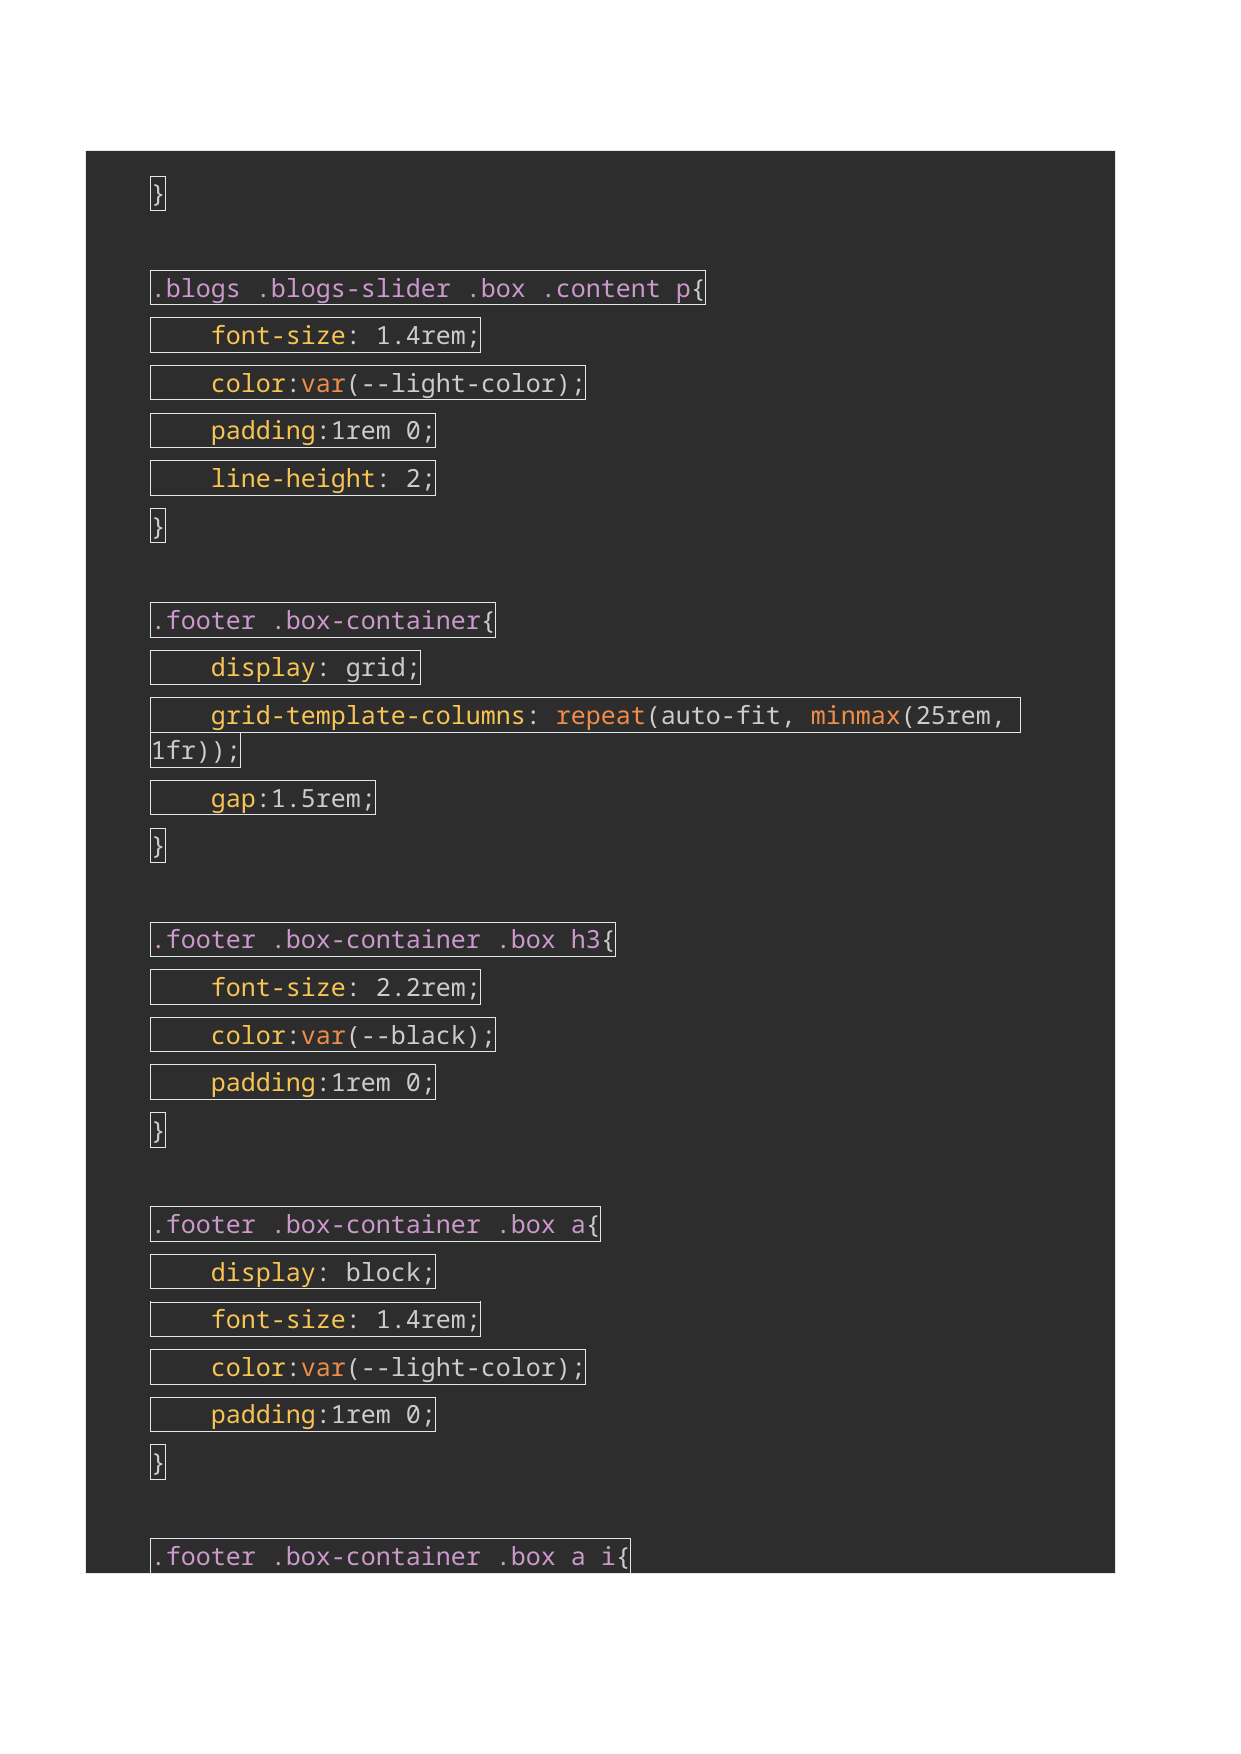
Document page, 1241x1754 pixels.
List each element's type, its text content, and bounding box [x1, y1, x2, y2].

text .footer .box-container .box a{ [86, 1181, 1115, 1228]
text padding:1rem 0; [86, 387, 1115, 434]
text padding:1rem 0; [86, 1039, 1115, 1086]
text line-height: 2; [86, 434, 1115, 482]
text } [86, 1419, 1115, 1466]
text font-size: 1.4rem; [86, 292, 1115, 339]
text display: grid; [86, 624, 1115, 672]
text .footer .box-container{ [86, 576, 1115, 624]
text padding:1rem 0; [86, 1371, 1115, 1419]
text font-size: 1.4rem; [86, 1276, 1115, 1323]
text .blogs .blogs-slider .box .content p{ [86, 244, 1115, 292]
text grid-template-columns: repeat(auto-fit, minmax(25rem, 1fr)); [86, 672, 1115, 754]
text } [86, 802, 1115, 849]
text } [86, 482, 1115, 530]
text } [86, 151, 1115, 198]
text font-size: 2.2rem; [86, 944, 1115, 991]
text } [86, 1086, 1115, 1134]
text color:var(--black); [86, 991, 1115, 1039]
text .footer .box-container .box a i{ [86, 1513, 1115, 1573]
text .footer .box-container .box h3{ [86, 896, 1115, 944]
text display: block; [86, 1228, 1115, 1276]
text gap:1.5rem; [86, 754, 1115, 802]
text color:var(--light-color); [86, 339, 1115, 387]
text color:var(--light-color); [86, 1323, 1115, 1371]
